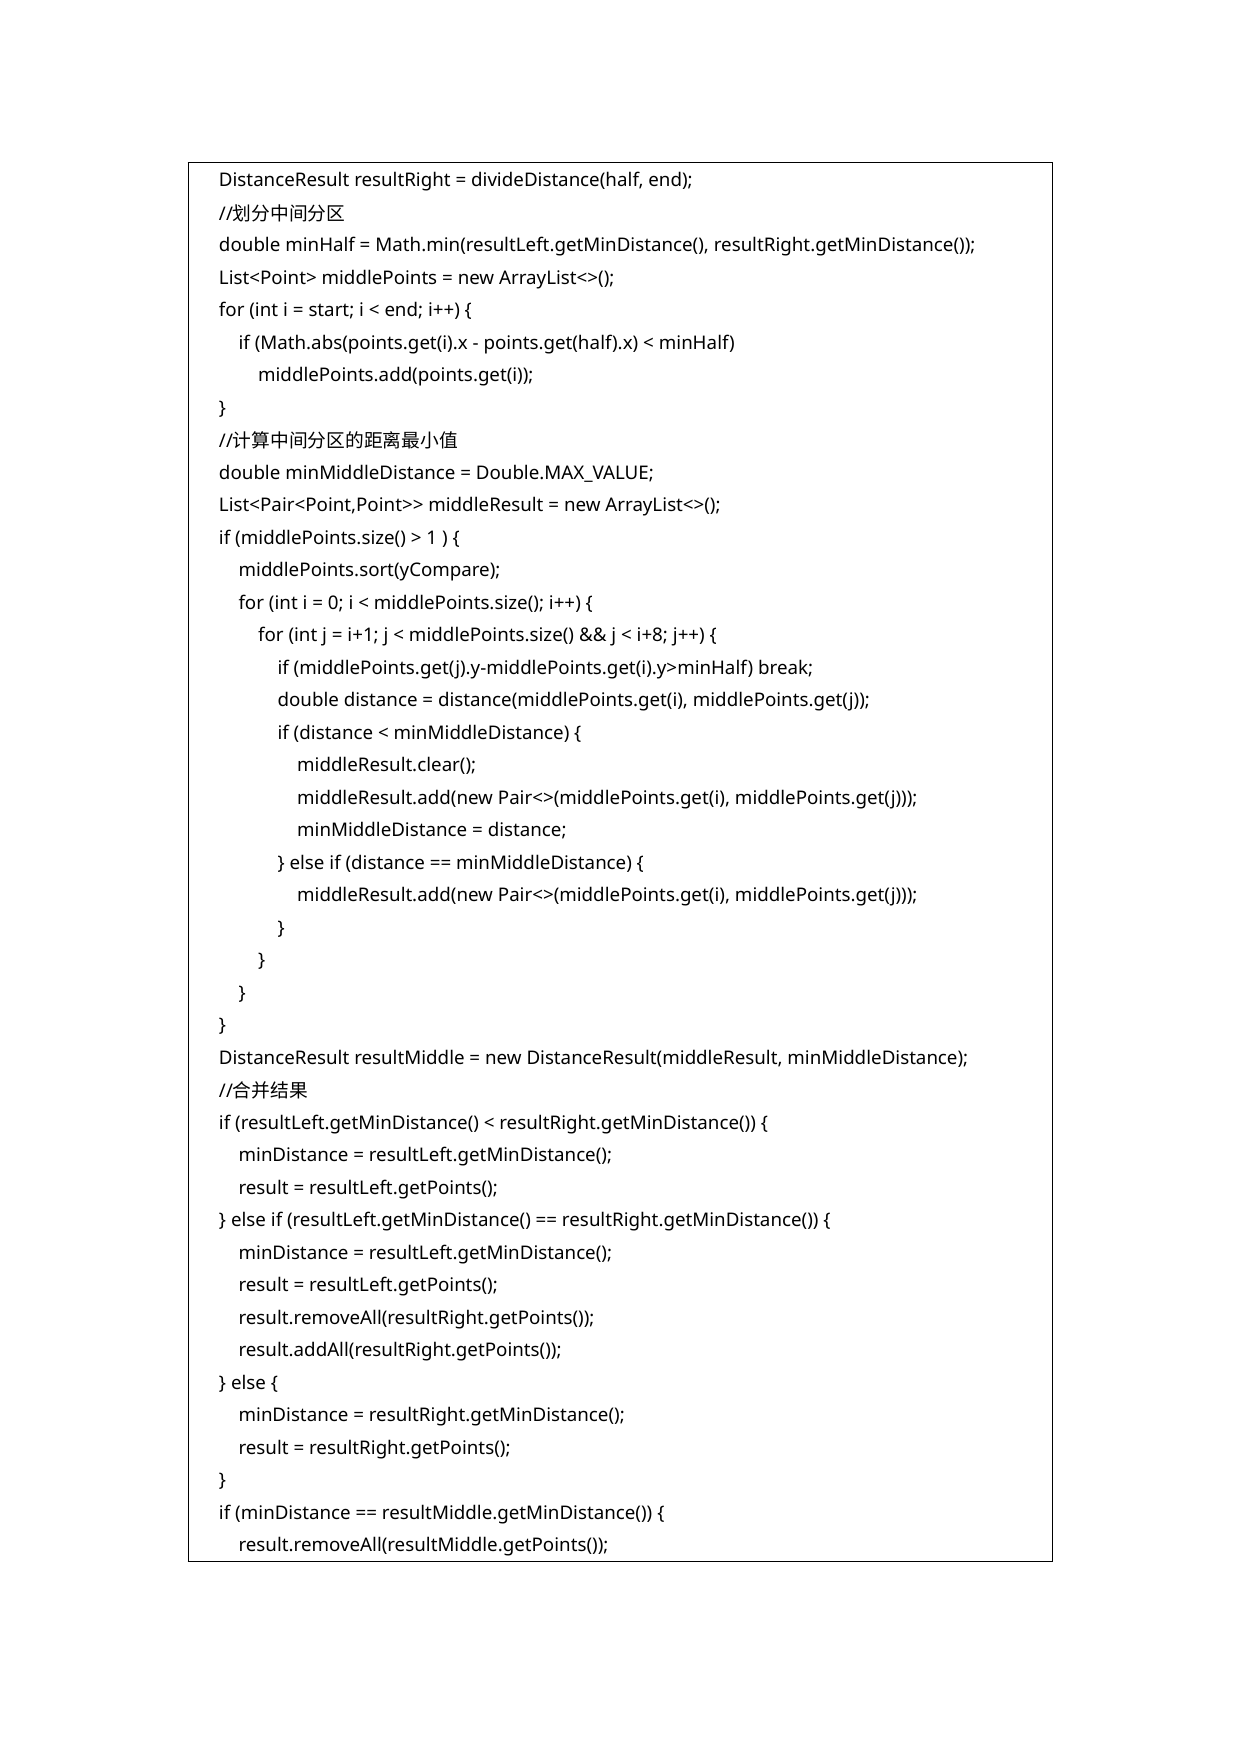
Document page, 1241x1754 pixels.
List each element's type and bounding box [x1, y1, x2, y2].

table_header [189, 163, 1052, 1561]
